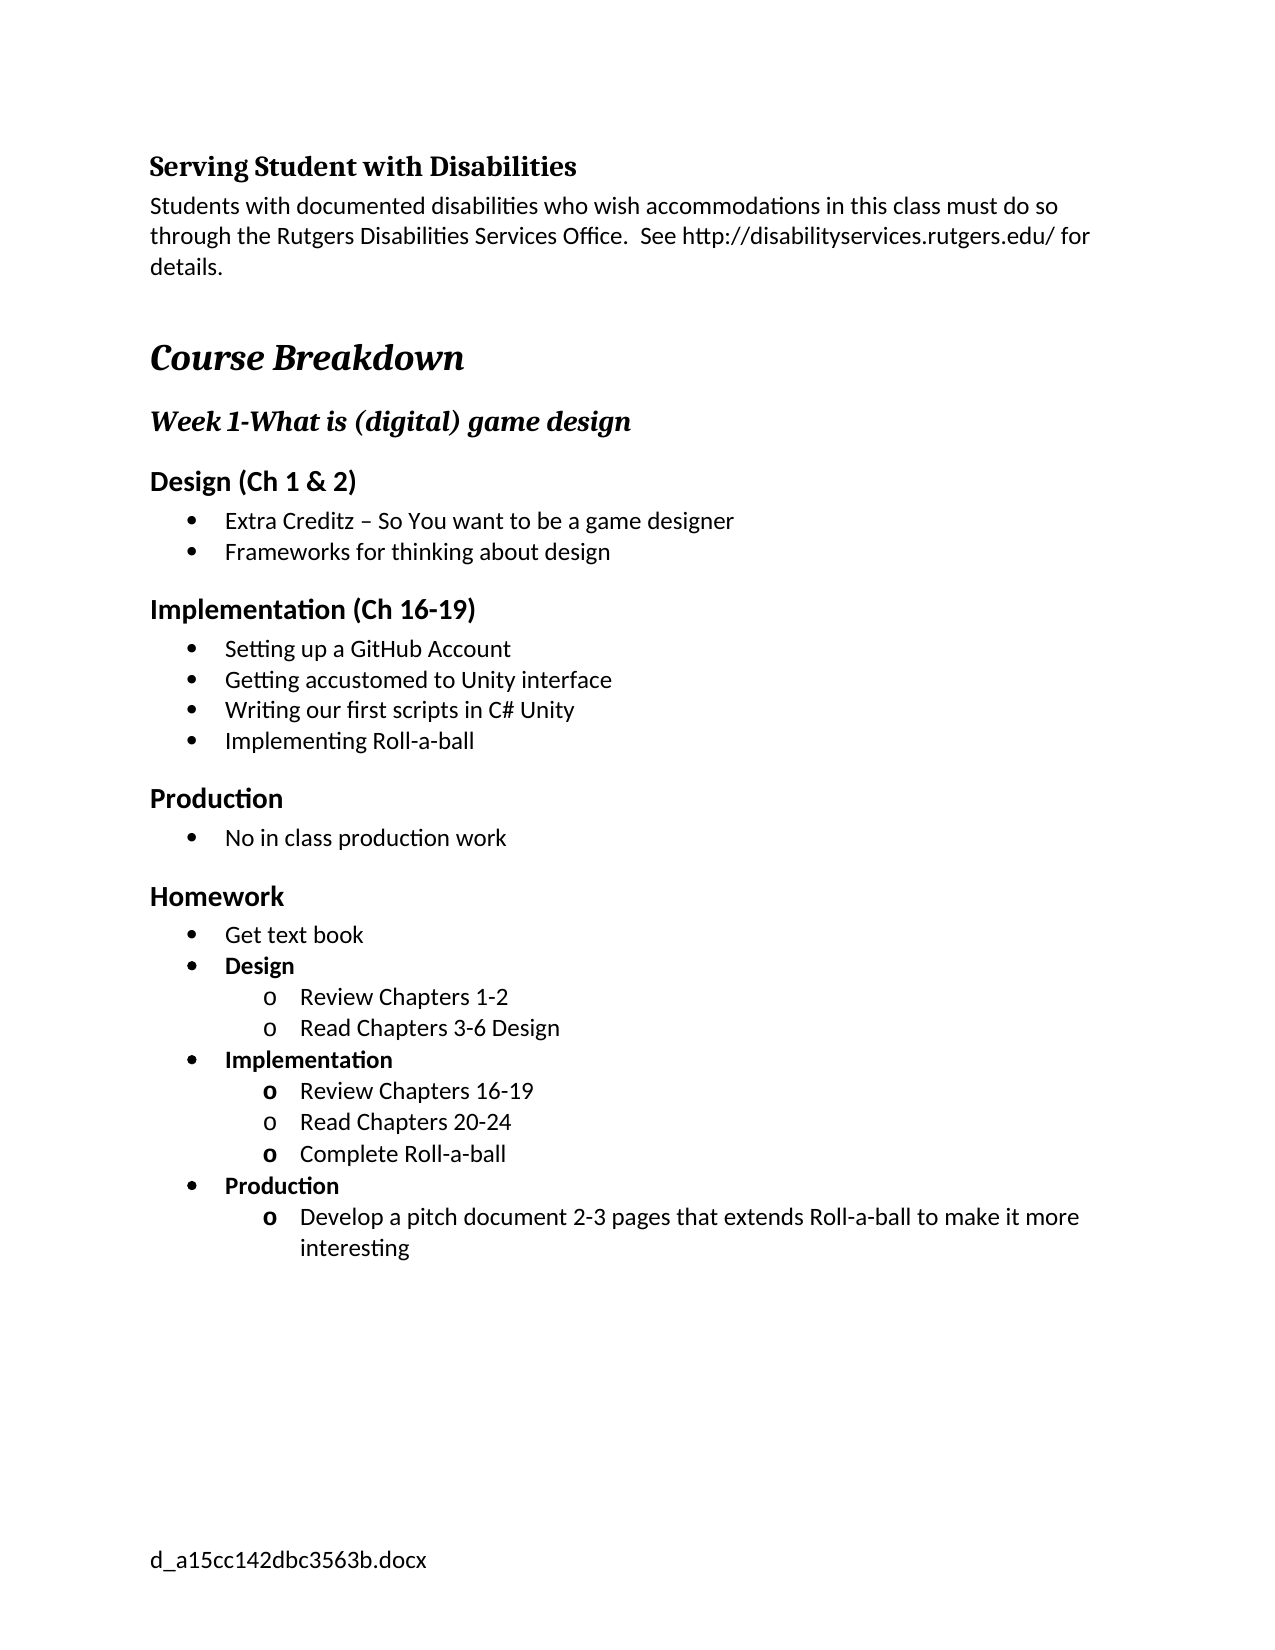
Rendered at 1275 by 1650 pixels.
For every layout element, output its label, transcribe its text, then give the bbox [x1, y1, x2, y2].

list Extra Creditz – So You want to be a game designer [187, 505, 1125, 536]
list Review Chapters 16-19 [262, 1075, 1125, 1107]
subtitle Week 1-What is (digital) game design [150, 405, 1125, 438]
list Read Chapters 20-24 [262, 1107, 1125, 1138]
list Design [187, 950, 1125, 981]
list Complete Roll-a-ball [262, 1138, 1125, 1170]
subtitle Production [150, 780, 1125, 816]
list Setting up a GitHub Account [187, 633, 1125, 664]
list Frameworks for thinking about design [187, 536, 1125, 566]
list No in class production work [187, 822, 1125, 853]
list Implementation [187, 1044, 1125, 1075]
list Implementing Roll-a-ball [187, 725, 1125, 755]
list Read Chapters 3-6 Design [262, 1012, 1125, 1044]
list Review Chapters 1-2 [262, 981, 1125, 1012]
subtitle Implementation (Ch 16-19) [150, 591, 1125, 627]
list Writing our first scripts in C# Unity [187, 694, 1125, 725]
list Production [187, 1170, 1125, 1201]
subtitle Course Breakdown [150, 337, 1125, 380]
subtitle Design (Ch 1 & 2) [150, 463, 1125, 499]
list Get text book [187, 920, 1125, 950]
list Develop a pitch document 2-3 pages that extends Roll-a-ball to make it more interesting [262, 1201, 1125, 1263]
text Students with documented disabilities who wish accommodations in this class must do so through the Rutgers Disabilities Services Office. See http://disabilityservices.rutgers.edu/ for details. [150, 190, 1125, 281]
subtitle Serving Student with Disabilities [150, 150, 1125, 183]
list Getting accustomed to Unity interface [187, 664, 1125, 694]
subtitle Homework [150, 878, 1125, 913]
